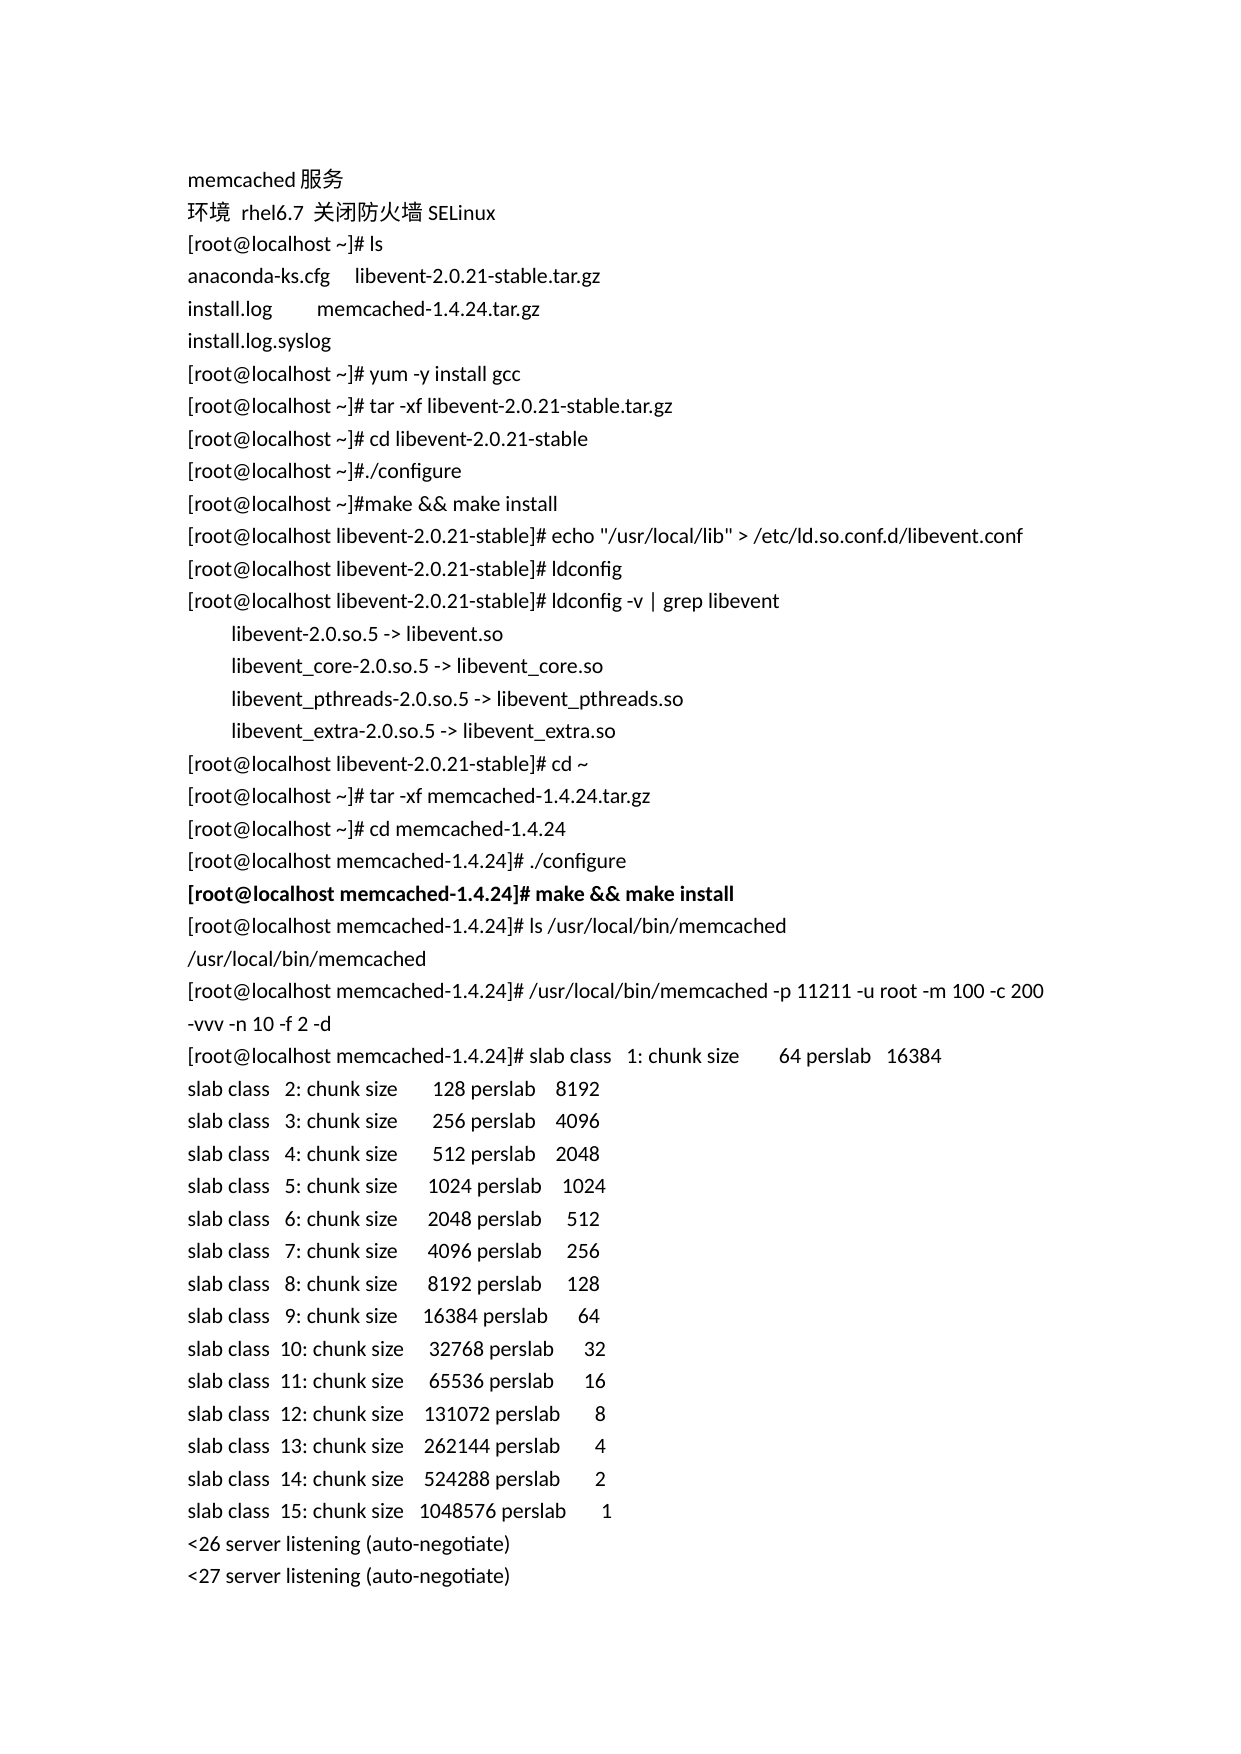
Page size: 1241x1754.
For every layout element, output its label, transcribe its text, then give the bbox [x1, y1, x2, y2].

text <27 server listening (auto-negotiate) [187, 1559, 1053, 1592]
text libevent_extra-2.0.so.5 -> libevent_extra.so [187, 714, 1053, 747]
text <26 server listening (auto-negotiate) [187, 1527, 1053, 1559]
text 环境 rhel6.7 关闭防火墙 SELinux [187, 194, 1053, 227]
text install.log.syslog [187, 324, 1053, 357]
text slab class 4: chunk size 512 perslab 2048 [187, 1137, 1053, 1169]
text install.log memcached-1.4.24.tar.gz [187, 292, 1053, 324]
text slab class 7: chunk size 4096 perslab 256 [187, 1234, 1053, 1267]
text libevent_pthreads-2.0.so.5 -> libevent_pthreads.so [187, 682, 1053, 714]
text [root@localhost memcached-1.4.24]# ./configure [187, 844, 1053, 877]
text [root@localhost ~]# ls [187, 227, 1053, 259]
text slab class 5: chunk size 1024 perslab 1024 [187, 1169, 1053, 1202]
text memcached服务 [187, 162, 1053, 194]
text [root@localhost ~]#make && make install [187, 487, 1053, 519]
text slab class 15: chunk size 1048576 perslab 1 [187, 1494, 1053, 1527]
text [root@localhost libevent-2.0.21-stable]# echo "/usr/local/lib" > /etc/ld.so.conf.d/libevent.conf [187, 519, 1053, 552]
text [root@localhost libevent-2.0.21-stable]# ldconfig -v | grep libevent [187, 584, 1053, 617]
text [root@localhost ~]# tar -xf libevent-2.0.21-stable.tar.gz [187, 389, 1053, 422]
text /usr/local/bin/memcached [187, 942, 1053, 974]
text [root@localhost memcached-1.4.24]# ls /usr/local/bin/memcached [187, 909, 1053, 942]
text [root@localhost ~]# cd libevent-2.0.21-stable [187, 422, 1053, 454]
text slab class 6: chunk size 2048 perslab 512 [187, 1202, 1053, 1234]
text [root@localhost libevent-2.0.21-stable]# cd ~ [187, 747, 1053, 779]
text [root@localhost ~]# yum -y install gcc [187, 357, 1053, 389]
text [root@localhost memcached-1.4.24]# make && make install [187, 877, 1053, 909]
text slab class 12: chunk size 131072 perslab 8 [187, 1397, 1053, 1429]
text slab class 13: chunk size 262144 perslab 4 [187, 1429, 1053, 1462]
text anaconda-ks.cfg libevent-2.0.21-stable.tar.gz [187, 259, 1053, 292]
text [root@localhost ~]#./configure [187, 454, 1053, 487]
text slab class 9: chunk size 16384 perslab 64 [187, 1299, 1053, 1332]
text slab class 8: chunk size 8192 perslab 128 [187, 1267, 1053, 1299]
text slab class 11: chunk size 65536 perslab 16 [187, 1364, 1053, 1397]
text [root@localhost ~]# tar -xf memcached-1.4.24.tar.gz [187, 779, 1053, 812]
text [root@localhost memcached-1.4.24]# slab class 1: chunk size 64 perslab 16384 [187, 1039, 1053, 1072]
text slab class 14: chunk size 524288 perslab 2 [187, 1462, 1053, 1494]
text slab class 2: chunk size 128 perslab 8192 [187, 1072, 1053, 1104]
text slab class 10: chunk size 32768 perslab 32 [187, 1332, 1053, 1364]
text libevent_core-2.0.so.5 -> libevent_core.so [187, 649, 1053, 682]
text libevent-2.0.so.5 -> libevent.so [187, 617, 1053, 649]
text slab class 3: chunk size 256 perslab 4096 [187, 1104, 1053, 1137]
text [root@localhost ~]# cd memcached-1.4.24 [187, 812, 1053, 844]
text [root@localhost libevent-2.0.21-stable]# ldconfig [187, 552, 1053, 584]
text [root@localhost memcached-1.4.24]# /usr/local/bin/memcached -p 11211 -u root -m 100 -c 200 -vvv -n 10 -f 2 -d [187, 974, 1053, 1039]
